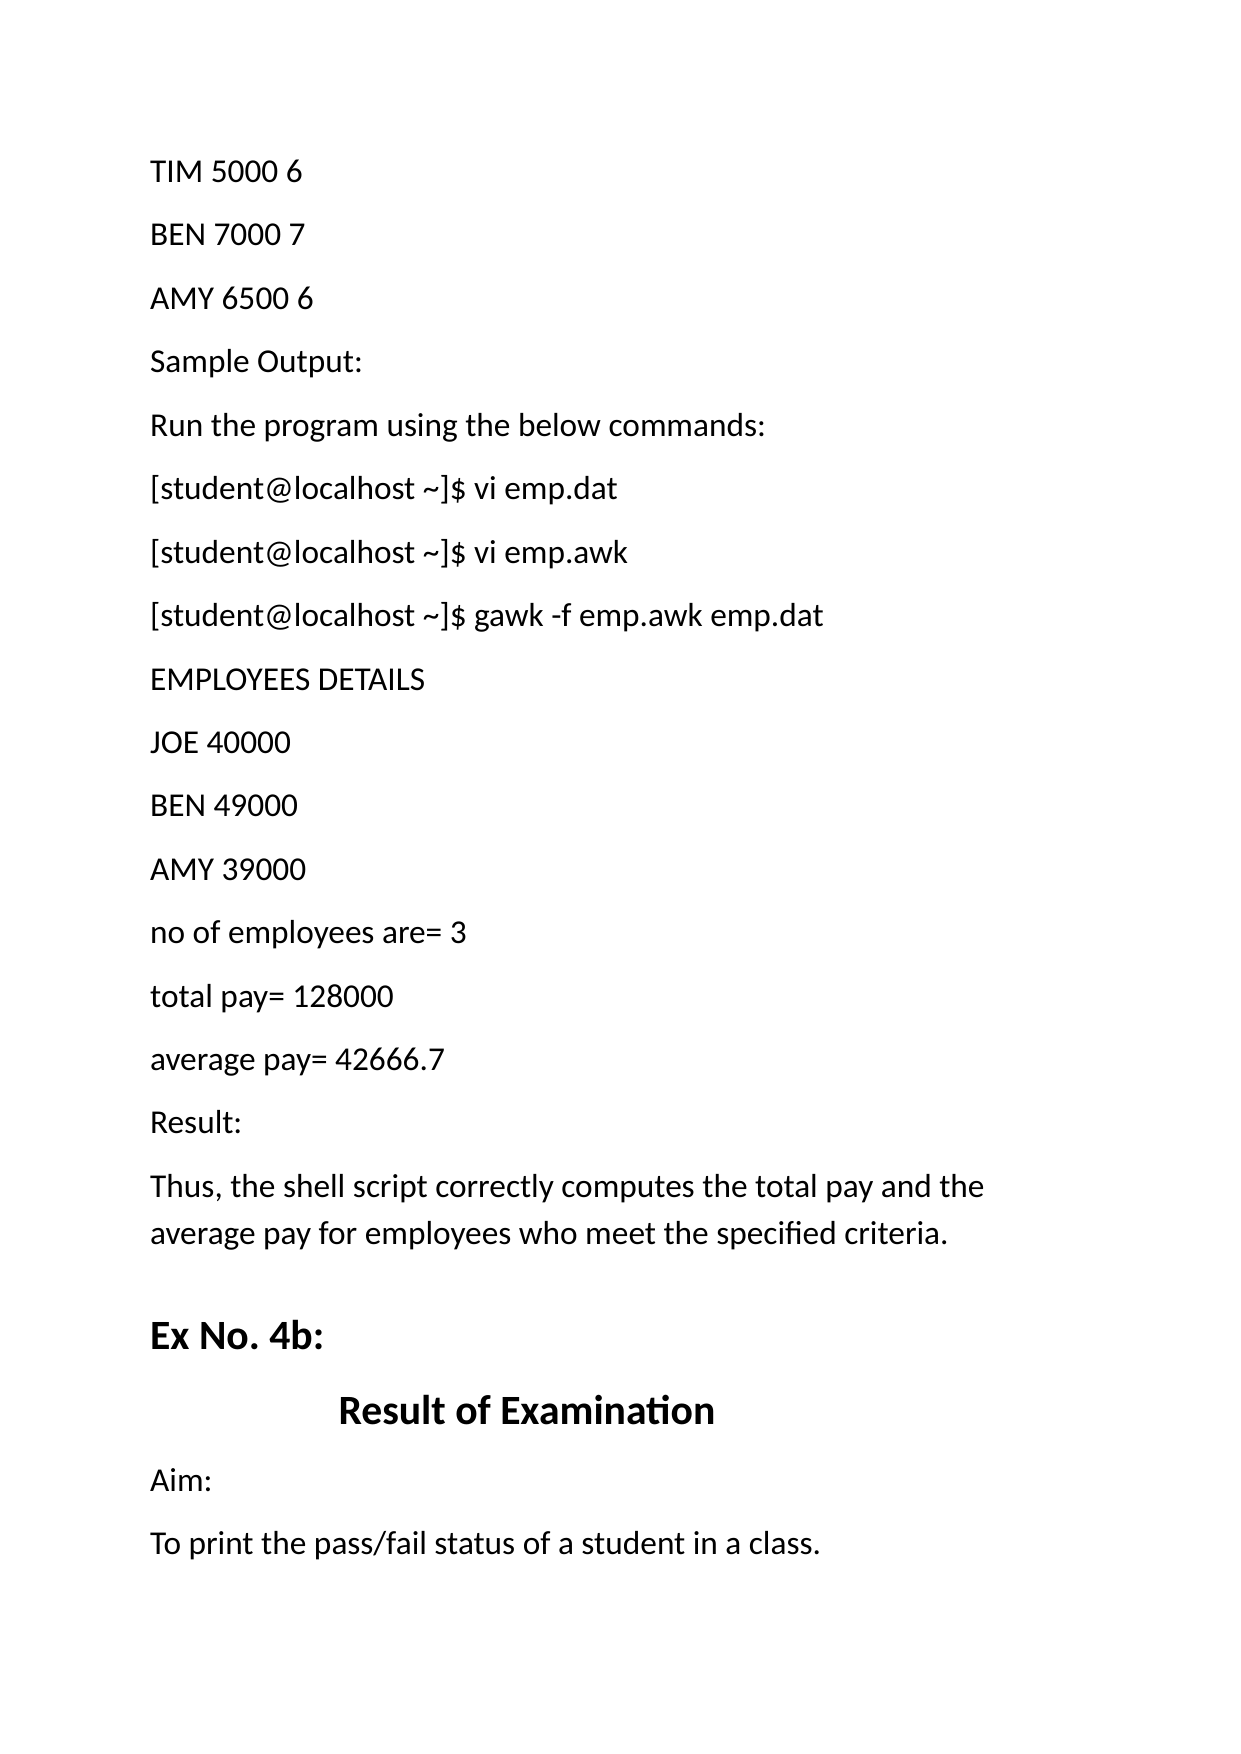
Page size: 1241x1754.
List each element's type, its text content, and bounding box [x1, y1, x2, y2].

text AMY 6500 6 [150, 277, 1090, 318]
text AMY 39000 [150, 848, 1090, 888]
text Ex No. 4b: [150, 1309, 1090, 1359]
text To print the pass/fail status of a student in a class. [150, 1522, 1090, 1563]
text Aim: [150, 1459, 1090, 1499]
text TIM 5000 6 [150, 150, 1090, 191]
text no of employees are= 3 [150, 911, 1090, 952]
text [student@localhost ~]$ vi emp.dat [150, 467, 1090, 508]
text [student@localhost ~]$ gawk -f emp.awk emp.dat [150, 594, 1090, 635]
text [student@localhost ~]$ vi emp.awk [150, 531, 1090, 571]
text EMPLOYEES DETAILS [150, 657, 1090, 698]
text Run the program using the below commands: [150, 404, 1090, 444]
text Result of Examination [150, 1384, 1090, 1434]
text Sample Output: [150, 340, 1090, 381]
text BEN 49000 [150, 784, 1090, 825]
text total pay= 128000 [150, 975, 1090, 1015]
text Result: [150, 1102, 1090, 1142]
text Thus, the shell script correctly computes the total pay and the average pay for employees who meet the specified criteria. [150, 1165, 1090, 1287]
text average pay= 42666.7 [150, 1038, 1090, 1079]
text BEN 7000 7 [150, 213, 1090, 254]
text JOE 40000 [150, 721, 1090, 762]
